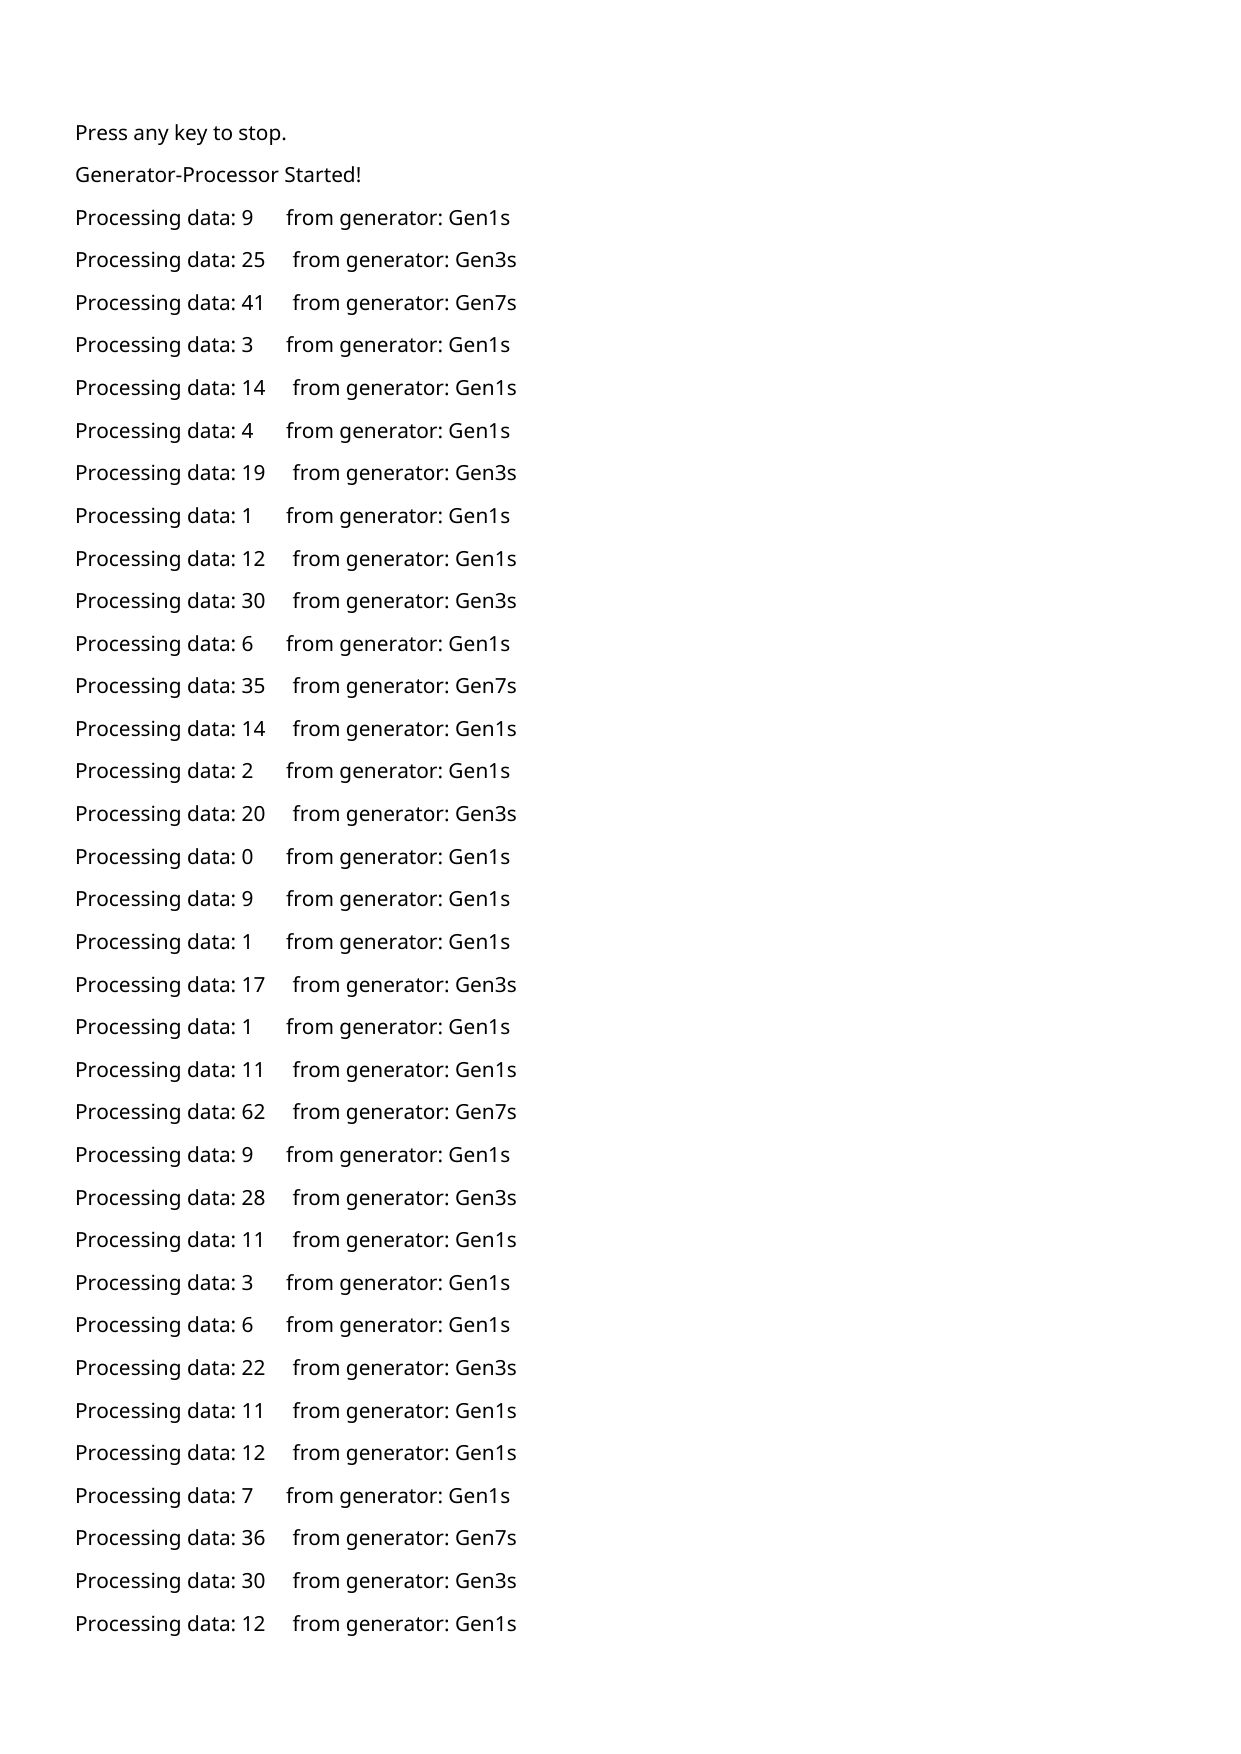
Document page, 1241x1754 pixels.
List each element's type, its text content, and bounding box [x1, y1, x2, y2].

text Processing data: 12 from generator: Gen1s [75, 1438, 1165, 1467]
text Processing data: 3 from generator: Gen1s [75, 331, 1165, 359]
text Processing data: 3 from generator: Gen1s [75, 1268, 1165, 1296]
text Processing data: 2 from generator: Gen1s [75, 757, 1165, 785]
text Processing data: 19 from generator: Gen3s [75, 458, 1165, 487]
text Processing data: 14 from generator: Gen1s [75, 373, 1165, 402]
text Press any key to stop. [75, 118, 1165, 146]
text Processing data: 20 from generator: Gen3s [75, 799, 1165, 828]
text Processing data: 17 from generator: Gen3s [75, 970, 1165, 998]
text Processing data: 14 from generator: Gen1s [75, 714, 1165, 742]
text Processing data: 25 from generator: Gen3s [75, 245, 1165, 274]
text Processing data: 1 from generator: Gen1s [75, 501, 1165, 529]
text Processing data: 9 from generator: Gen1s [75, 1140, 1165, 1168]
text Processing data: 62 from generator: Gen7s [75, 1097, 1165, 1126]
text Processing data: 6 from generator: Gen1s [75, 1311, 1165, 1339]
text Processing data: 11 from generator: Gen1s [75, 1396, 1165, 1424]
text Processing data: 12 from generator: Gen1s [75, 1609, 1165, 1637]
text Processing data: 1 from generator: Gen1s [75, 927, 1165, 956]
text Processing data: 4 from generator: Gen1s [75, 416, 1165, 444]
text Processing data: 35 from generator: Gen7s [75, 671, 1165, 700]
text Processing data: 30 from generator: Gen3s [75, 586, 1165, 615]
text Processing data: 9 from generator: Gen1s [75, 884, 1165, 913]
text Processing data: 28 from generator: Gen3s [75, 1183, 1165, 1211]
text Generator-Processor Started! [75, 160, 1165, 189]
text Processing data: 11 from generator: Gen1s [75, 1055, 1165, 1083]
text Processing data: 41 from generator: Gen7s [75, 288, 1165, 316]
text Processing data: 9 from generator: Gen1s [75, 203, 1165, 231]
text Processing data: 7 from generator: Gen1s [75, 1481, 1165, 1509]
text Processing data: 6 from generator: Gen1s [75, 629, 1165, 657]
text Processing data: 0 from generator: Gen1s [75, 842, 1165, 870]
text Processing data: 1 from generator: Gen1s [75, 1012, 1165, 1041]
text Processing data: 36 from generator: Gen7s [75, 1523, 1165, 1552]
text Processing data: 22 from generator: Gen3s [75, 1353, 1165, 1382]
text Processing data: 11 from generator: Gen1s [75, 1225, 1165, 1254]
text Processing data: 12 from generator: Gen1s [75, 544, 1165, 572]
text Processing data: 30 from generator: Gen3s [75, 1566, 1165, 1594]
